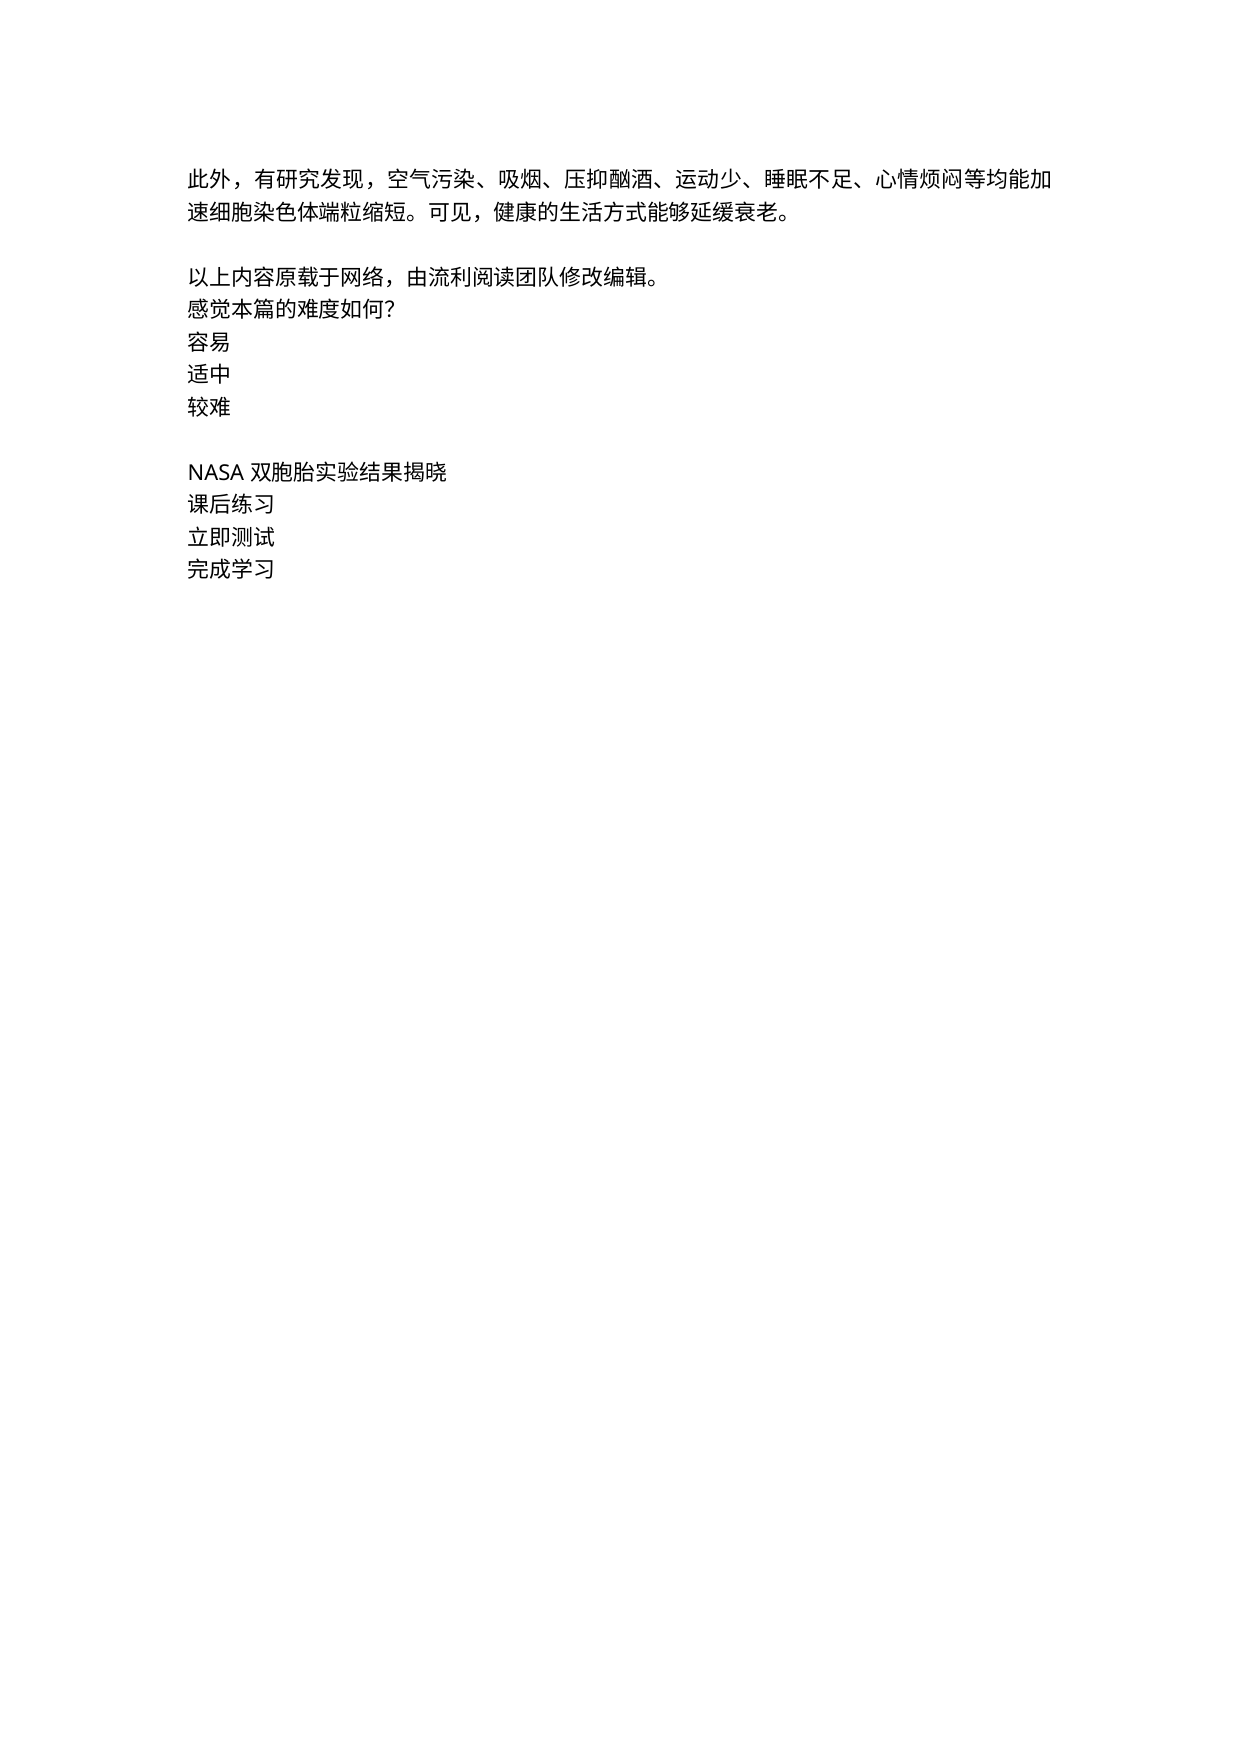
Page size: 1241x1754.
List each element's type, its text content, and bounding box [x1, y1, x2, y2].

text NASA 双胞胎实验结果揭晓 [187, 454, 1053, 487]
text 容易 [187, 324, 1053, 357]
text 此外，有研究发现，空气污染、吸烟、压抑酗酒、运动少、睡眠不足、心情烦闷等均能加速细胞染色体端粒缩短。可见，健康的生活方式能够延缓衰老。 [187, 162, 1053, 227]
text 以上内容原载于网络，由流利阅读团队修改编辑。 [187, 259, 1053, 292]
text 完成学习 [187, 552, 1053, 584]
text 立即测试 [187, 519, 1053, 552]
text 适中 [187, 357, 1053, 389]
text 课后练习 [187, 487, 1053, 519]
text 感觉本篇的难度如何？ [187, 292, 1053, 324]
text 较难 [187, 389, 1053, 422]
